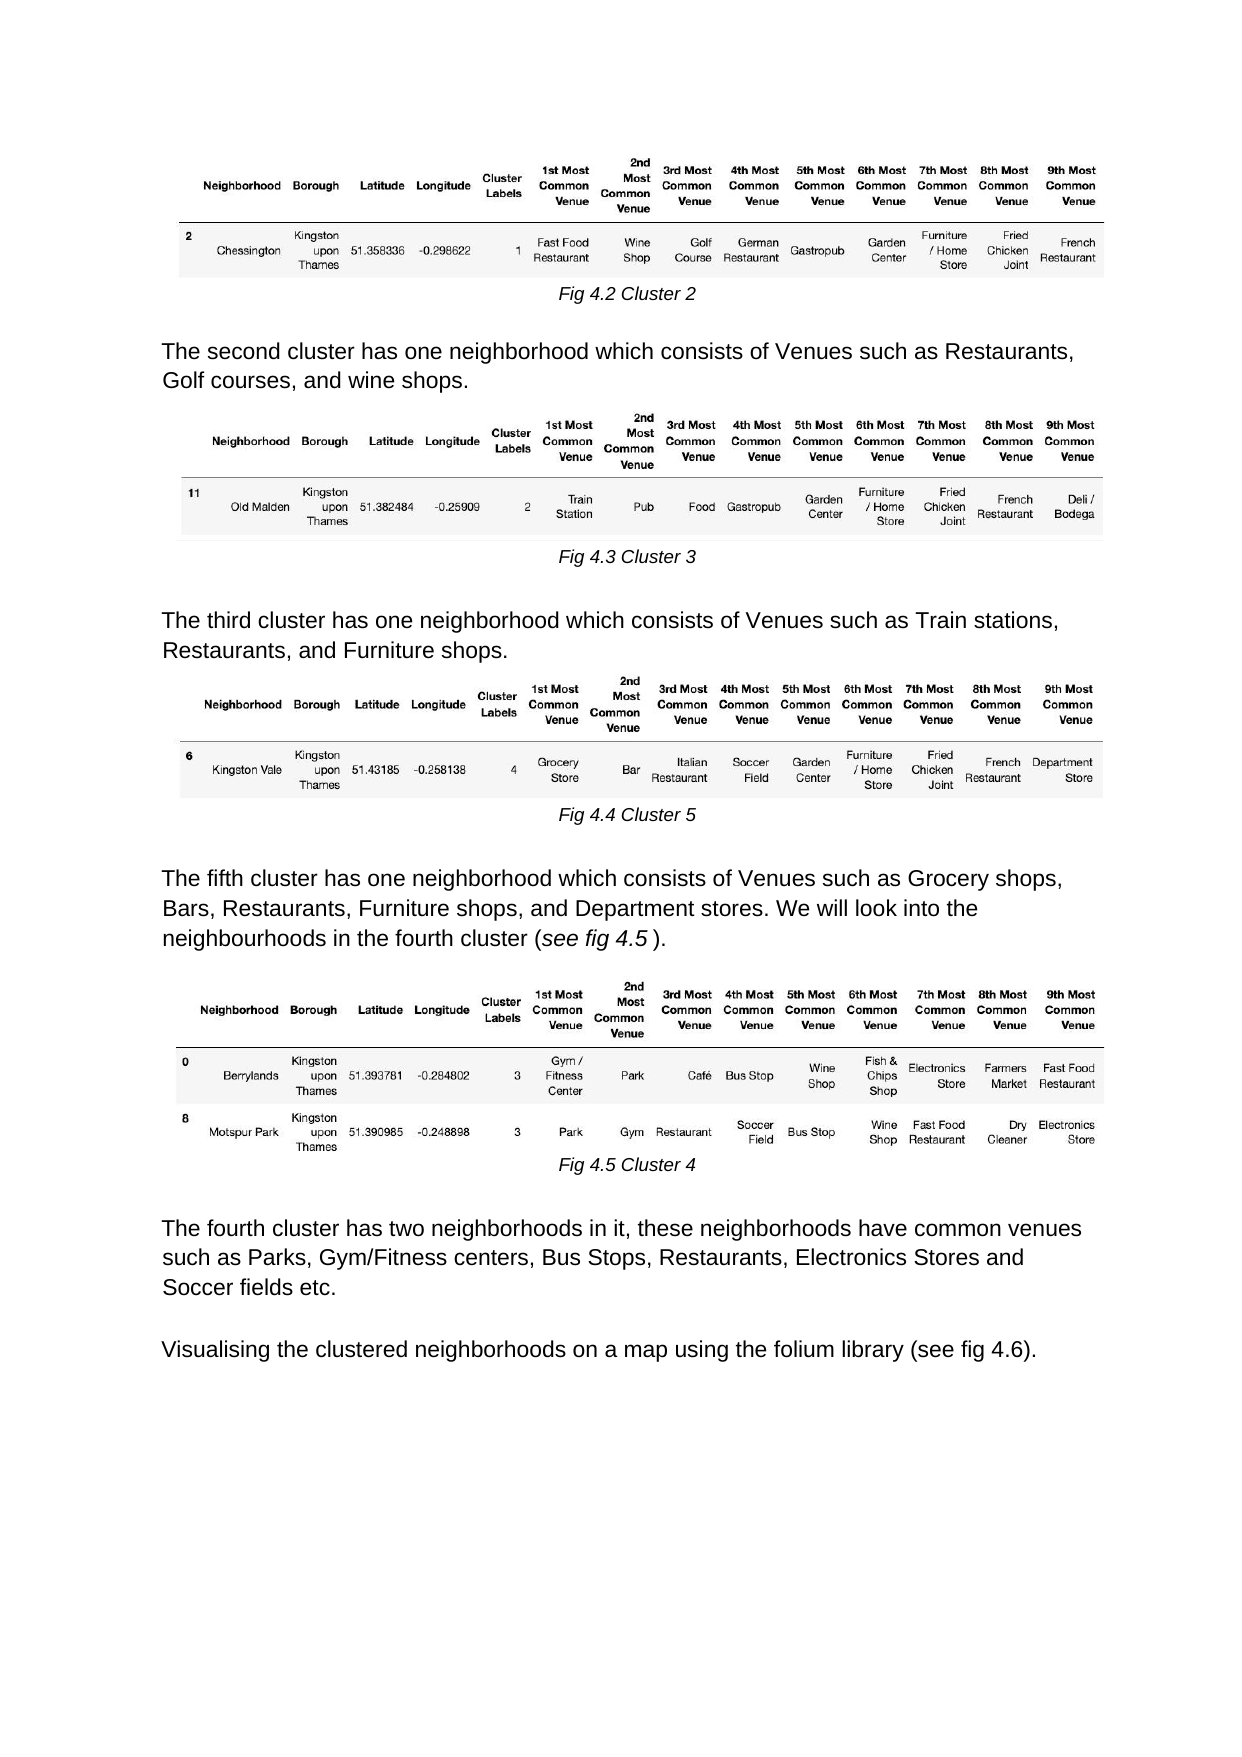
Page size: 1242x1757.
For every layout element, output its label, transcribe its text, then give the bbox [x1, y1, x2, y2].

text The second cluster has one neighborhood which consists of Venues such as Restaurants, Golf courses, and wine shops. [161, 338, 1092, 394]
picture [174, 667, 1103, 799]
text Fig 4.4 Cluster 5 [155, 804, 1099, 825]
picture [174, 398, 1103, 541]
text Fig 4.3 Cluster 3 [155, 546, 1099, 567]
text Visualising the clustered neighborhoods on a map using the folium library (see fig 4.6). [161, 1336, 1092, 1362]
picture [175, 151, 1105, 281]
text Fig 4.5 Cluster 4 [155, 1153, 1099, 1175]
text The third cluster has one neighborhood which consists of Venues such as Train stations, Restaurants, and Furniture shops. [161, 607, 1092, 663]
text The fourth cluster has two neighborhoods in it, these neighborhoods have common venues such as Parks, Gym/Fitness centers, Bus Stops, Restaurants, Electronics Stores and Soccer fields etc. [161, 1215, 1092, 1300]
text The fifth cluster has one neighborhood which consists of Venues such as Grocery shops, Bars, Restaurants, Furniture shops, and Department stores. We will look into the neighbourhoods in the fourth cluster (see fig 4.5​ ​). [161, 865, 1092, 952]
text Fig 4.2 Cluster 2 [155, 283, 1099, 305]
picture [175, 970, 1105, 1152]
